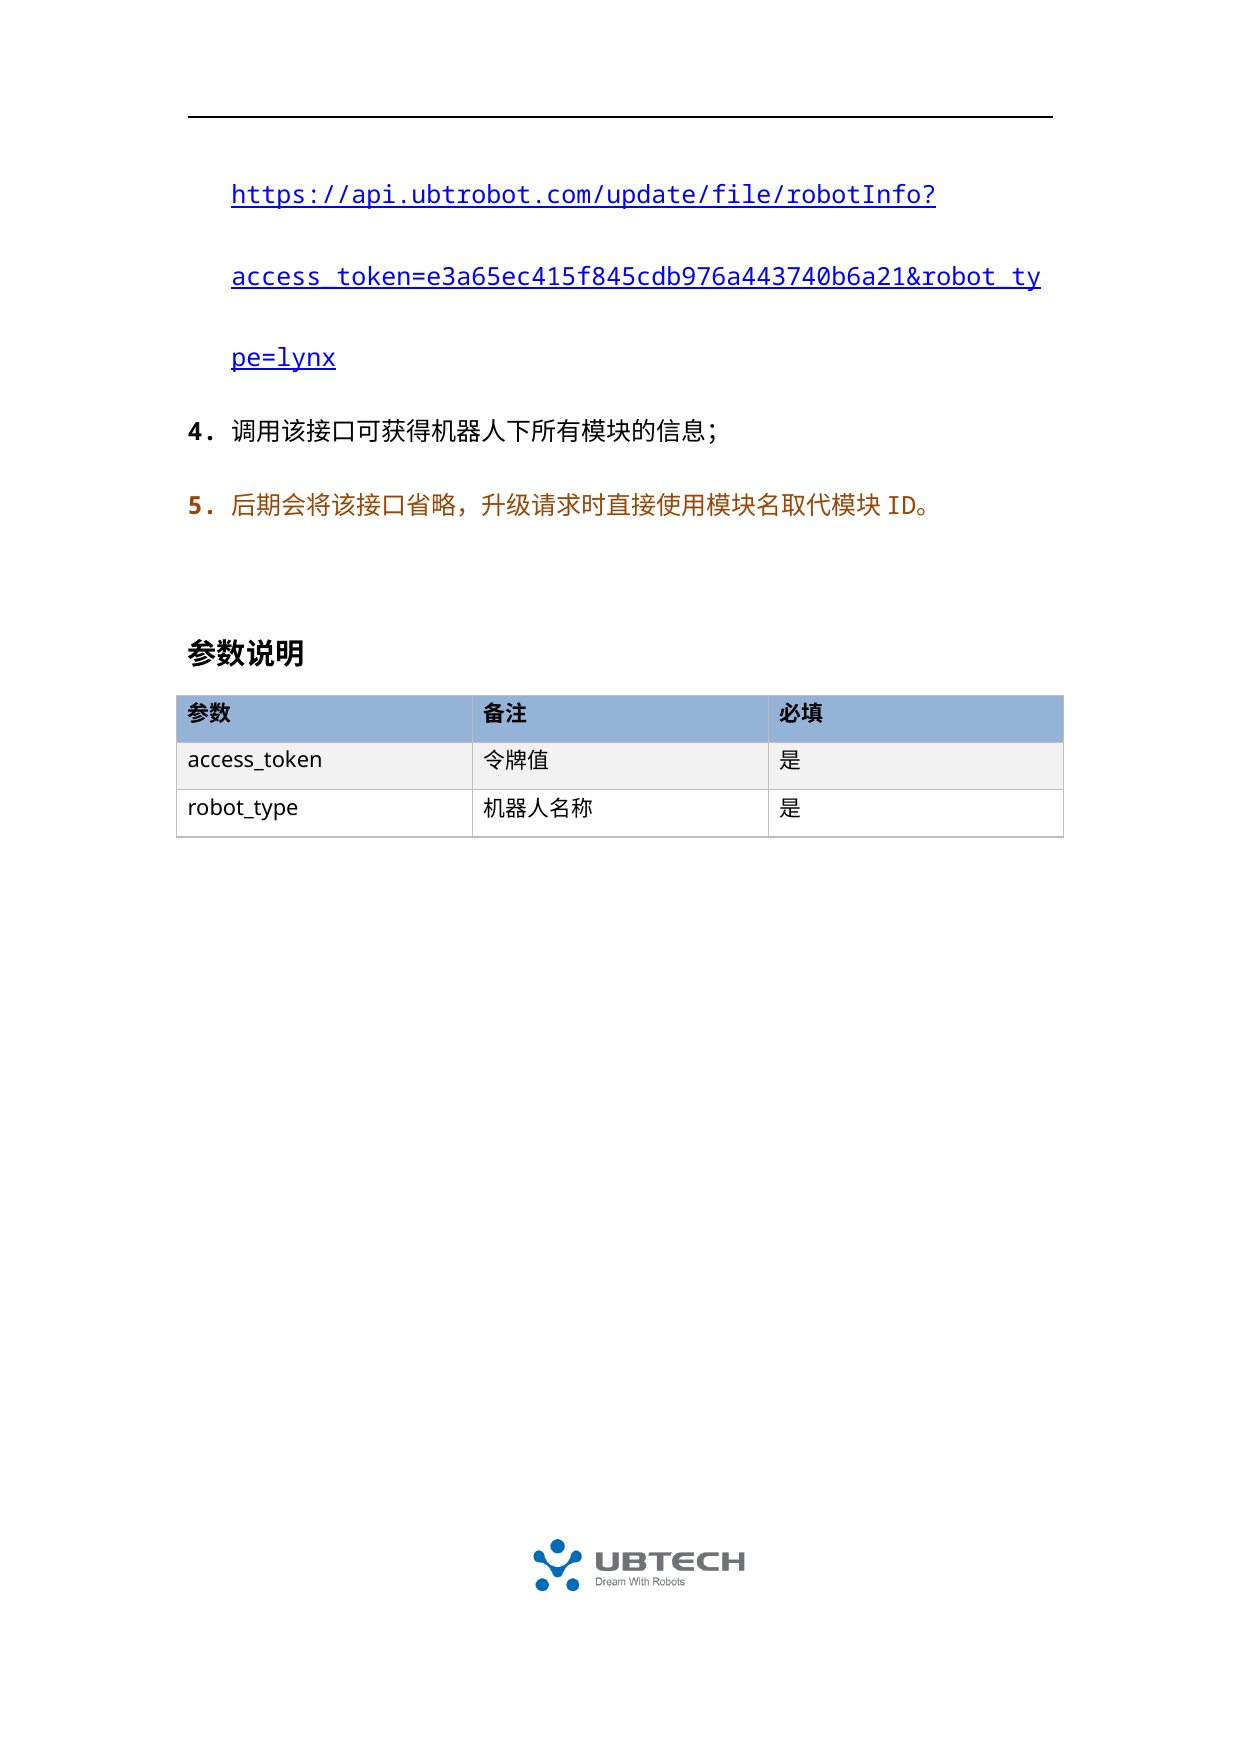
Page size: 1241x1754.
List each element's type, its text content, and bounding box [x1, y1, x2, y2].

list 调用该接口可获得机器人下所有模块的信息； [187, 397, 1053, 462]
list https://api.ubtrobot.com/update/file/robotInfo?access_token=e3a65ec415f845cdb976a443740b6a21&robot_type=lynx [231, 161, 1053, 389]
table_cell 令牌值 [473, 743, 768, 789]
picture [533, 1539, 745, 1591]
table_cell access_token [177, 743, 472, 789]
table_cell 机器人名称 [473, 790, 768, 836]
table_header 备注 [473, 696, 768, 742]
table_header 必填 [769, 696, 1063, 742]
list 后期会将该接口省略，升级请求时直接使用模块名取代模块ID。 [187, 471, 1053, 536]
subtitle 参数说明 [187, 619, 1053, 684]
table_header 参数 [177, 696, 472, 742]
table_cell 是 [769, 790, 1063, 836]
table_cell robot_type [177, 790, 472, 836]
table_cell 是 [769, 743, 1063, 789]
